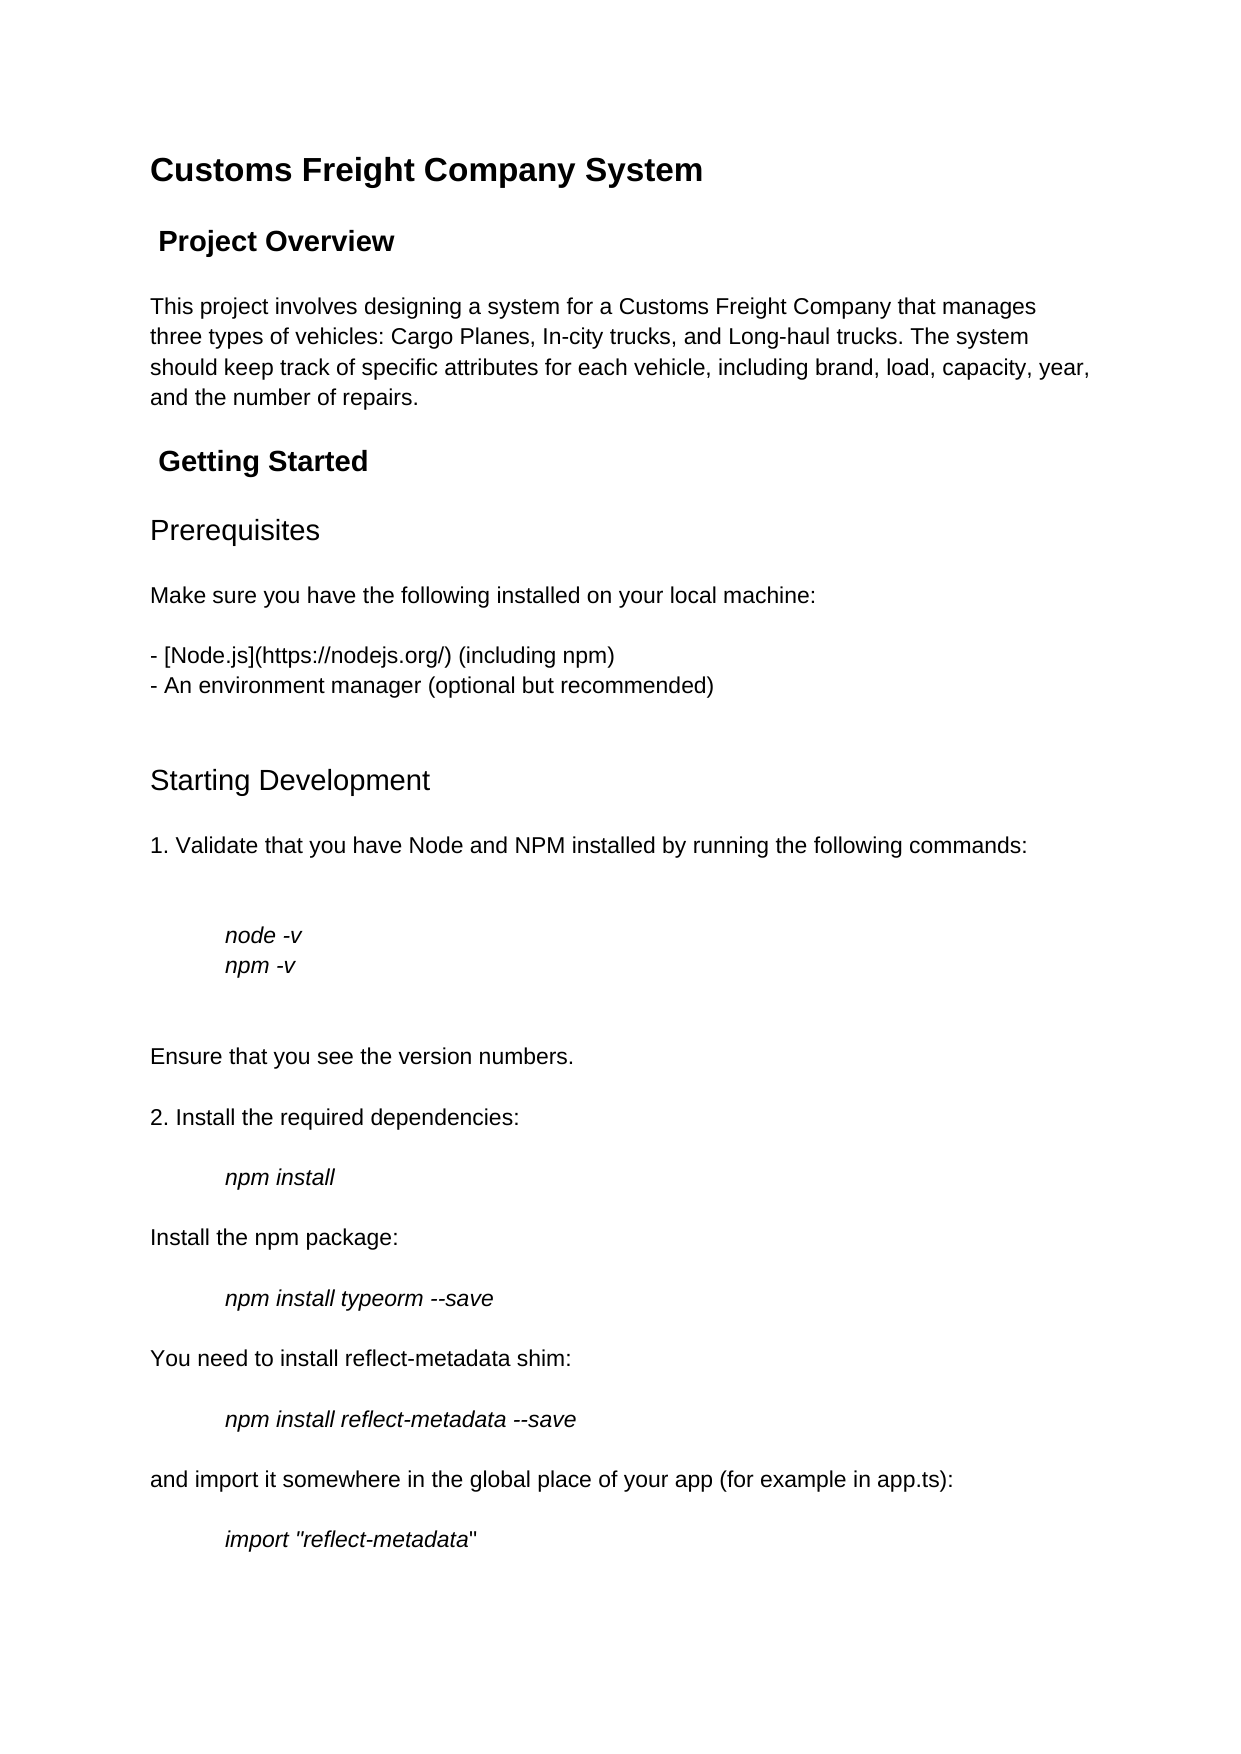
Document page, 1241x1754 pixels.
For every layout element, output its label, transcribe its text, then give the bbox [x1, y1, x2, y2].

text and import it somewhere in the global place of your app (for example in app.ts): [150, 1466, 1090, 1492]
text npm install typeorm --save [225, 1285, 1090, 1311]
text - [Node.js](https://nodejs.org/) (including npm) [150, 642, 1090, 668]
text Install the npm package: [150, 1224, 1090, 1251]
text npm install reflect-metadata --save [225, 1406, 1090, 1432]
text node -v [225, 922, 1090, 949]
text This project involves designing a system for a Customs Freight Company that manages three types of vehicles: Cargo Planes, In-city trucks, and Long-haul trucks. The system should keep track of specific attributes for each vehicle, including brand, load, capacity, year, and the number of repairs. [150, 293, 1090, 410]
text Make sure you have the following installed on your local machine: [150, 582, 1090, 608]
text Ensure that you see the version numbers. [150, 1043, 1090, 1069]
text Getting Started [150, 444, 1090, 478]
text Starting Development [150, 763, 1090, 796]
text 2. Install the required dependencies: [150, 1103, 1090, 1130]
text Prerequisites [150, 513, 1090, 546]
text import "reflect-metadata" [225, 1526, 1090, 1553]
text 1. Validate that you have Node and NPM installed by running the following commands: [150, 832, 1090, 858]
text npm install [150, 1164, 1090, 1190]
text npm -v [225, 952, 1090, 979]
text - An environment manager (optional but recommended) [150, 672, 1090, 699]
text Project Overview [150, 224, 1090, 258]
text Customs Freight Company System [150, 150, 1090, 188]
text You need to install reflect-metadata shim: [150, 1345, 1090, 1372]
